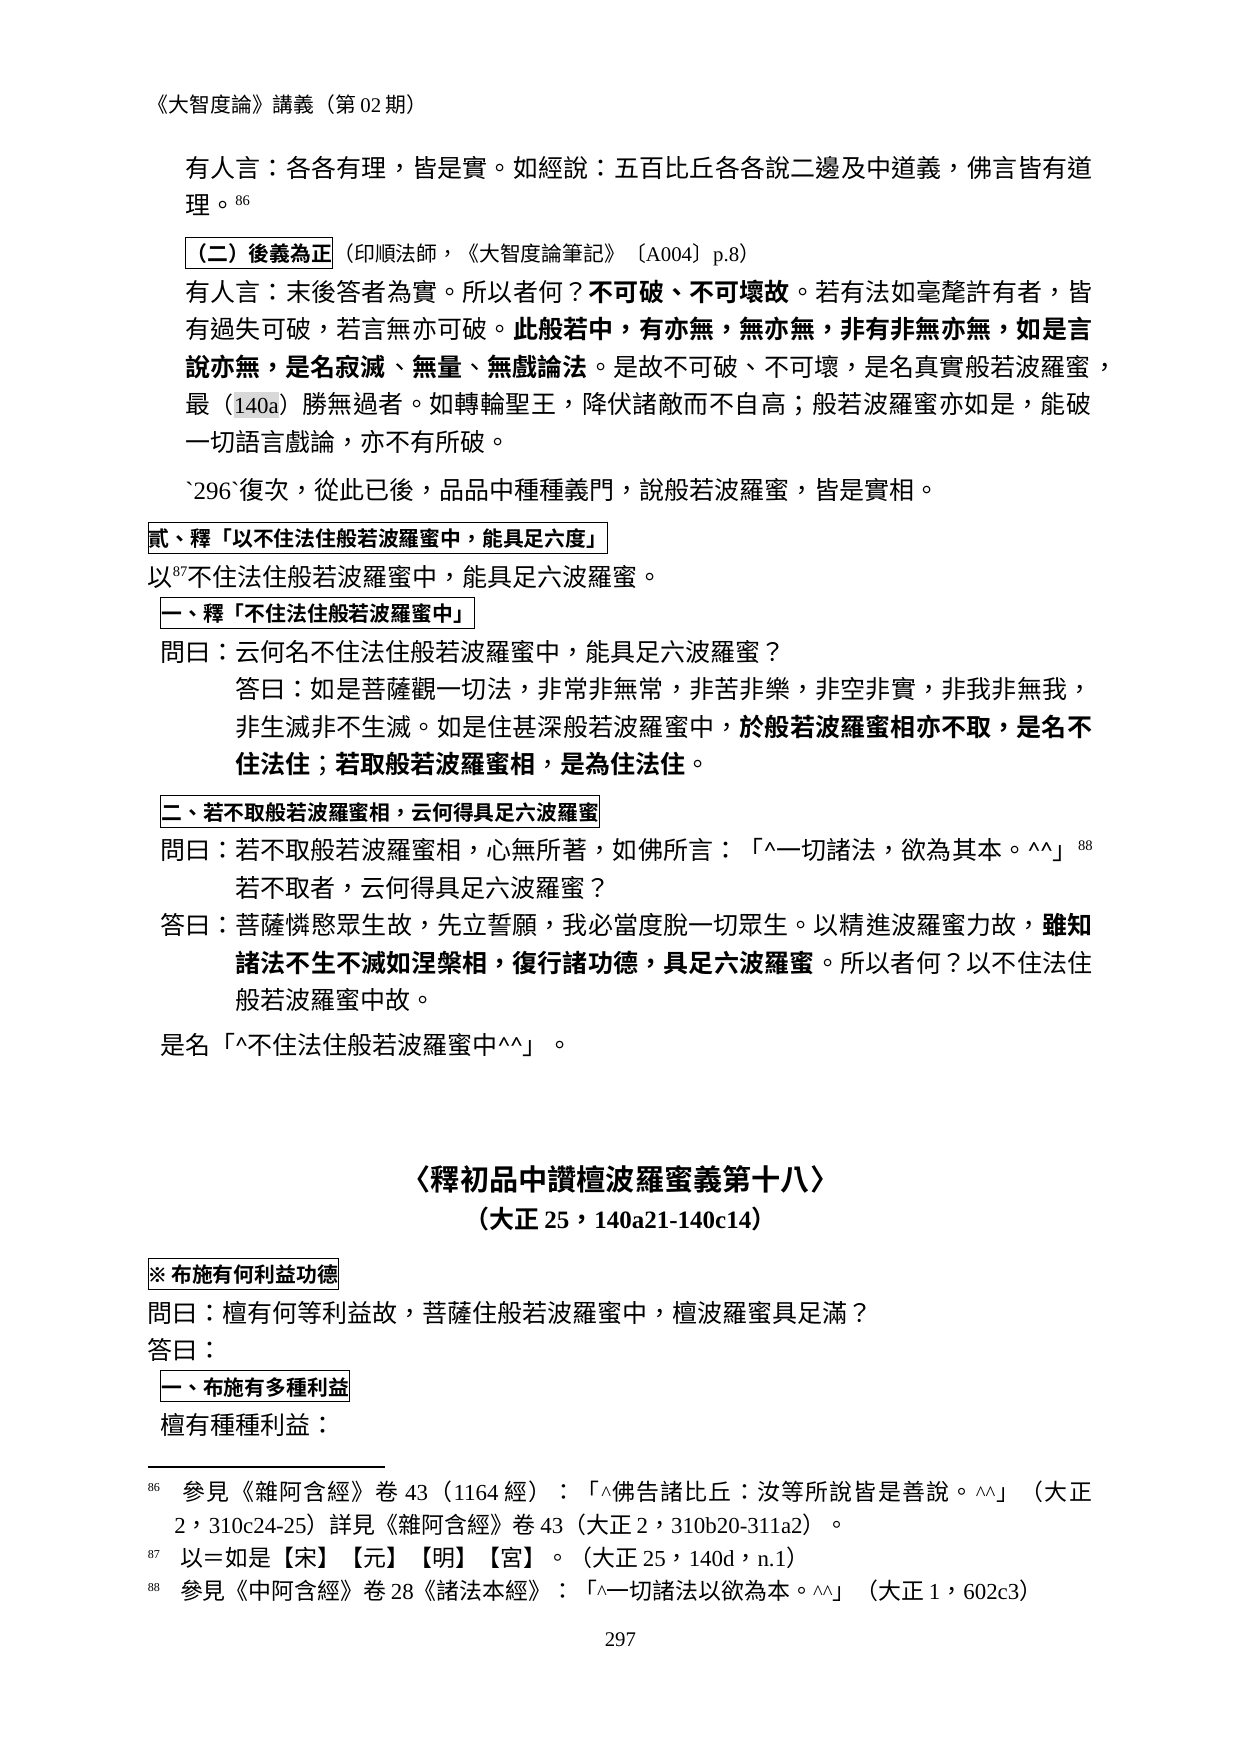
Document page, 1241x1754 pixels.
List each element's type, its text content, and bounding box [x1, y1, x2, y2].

text 答曰：菩薩憐愍眾生故，先立誓願，我必當度脫一切眾生。以精進波羅蜜力故，雖知諸法不生不滅如涅槃相，復行諸功德，具足六波羅蜜。所以者何？以不住法住般若波羅蜜中故。 [160, 905, 1092, 1018]
text 問曰：云何名不住法住般若波羅蜜中，能具足六波羅蜜？ [160, 631, 1092, 669]
text 答曰：如是菩薩觀一切法，非常非無常，非苦非樂，非空非實，非我非無我，非生滅非不生滅。如是住甚深般若波羅蜜中，於般若波羅蜜相亦不取，是名不住法住；若取般若波羅蜜相，是為住法住。 [235, 669, 1092, 781]
text 有人言：各各有理，皆是實。如經說：五百比丘各各說二邊及中道義，佛言皆有道理。 [185, 148, 1093, 223]
text 問曰：若不取般若波羅蜜相，心無所著，如佛所言：「^一切諸法，欲為其本。^^」若不取者，云何得具足六波羅蜜？ [160, 830, 1092, 905]
text 一、布施有多種利益 [160, 1367, 1092, 1405]
text （大正25，21-140c14） [148, 1199, 1092, 1236]
text ※ 布施有何利益功德 [148, 1255, 1092, 1292]
text 貳、釋「以不住法住般若波羅蜜中，能具足六度」 [148, 519, 1092, 556]
text 有人言：末後答者為實。所以者何？不可破、不可壞故。若有法如毫氂許有者，皆有過失可破，若言無亦可破。此般若中，有亦無，無亦無，非有非無亦無，如是言說亦無，是名寂滅、無量、無戲論法。是故不可破、不可壞，是名真實般若波羅蜜，最（140a）勝無過者。如轉輪聖王，降伏諸敵而不自高；般若波羅蜜亦如是，能破一切語言戲論，亦不有所破。 [185, 271, 1092, 459]
text 是名「^不住法住般若波羅蜜中^^」。 [160, 1025, 1092, 1063]
text 檀有種種利益： [160, 1405, 1092, 1442]
text 以不住法住般若波羅蜜中，能具足六波羅蜜。 [148, 556, 1092, 594]
text 答曰： [148, 1330, 1092, 1367]
text 一、釋「不住法住般若波羅蜜中」 [160, 594, 1092, 631]
text 二、若不取般若波羅蜜相，云何得具足六波羅蜜 [160, 793, 1092, 830]
text `296`復次，從此已後，品品中種種義門，說般若波羅蜜，皆是實相。 [185, 470, 1092, 508]
text 問曰：檀有何等利益故，菩薩住般若波羅蜜中，檀波羅蜜具足滿？ [148, 1292, 1092, 1330]
text （二）後義為正（印順法師，《大智度論筆記》〔A004〕p.8） [185, 234, 1092, 271]
text 〈釋初品中讚檀波羅蜜義第十八〉 [148, 1156, 1092, 1199]
